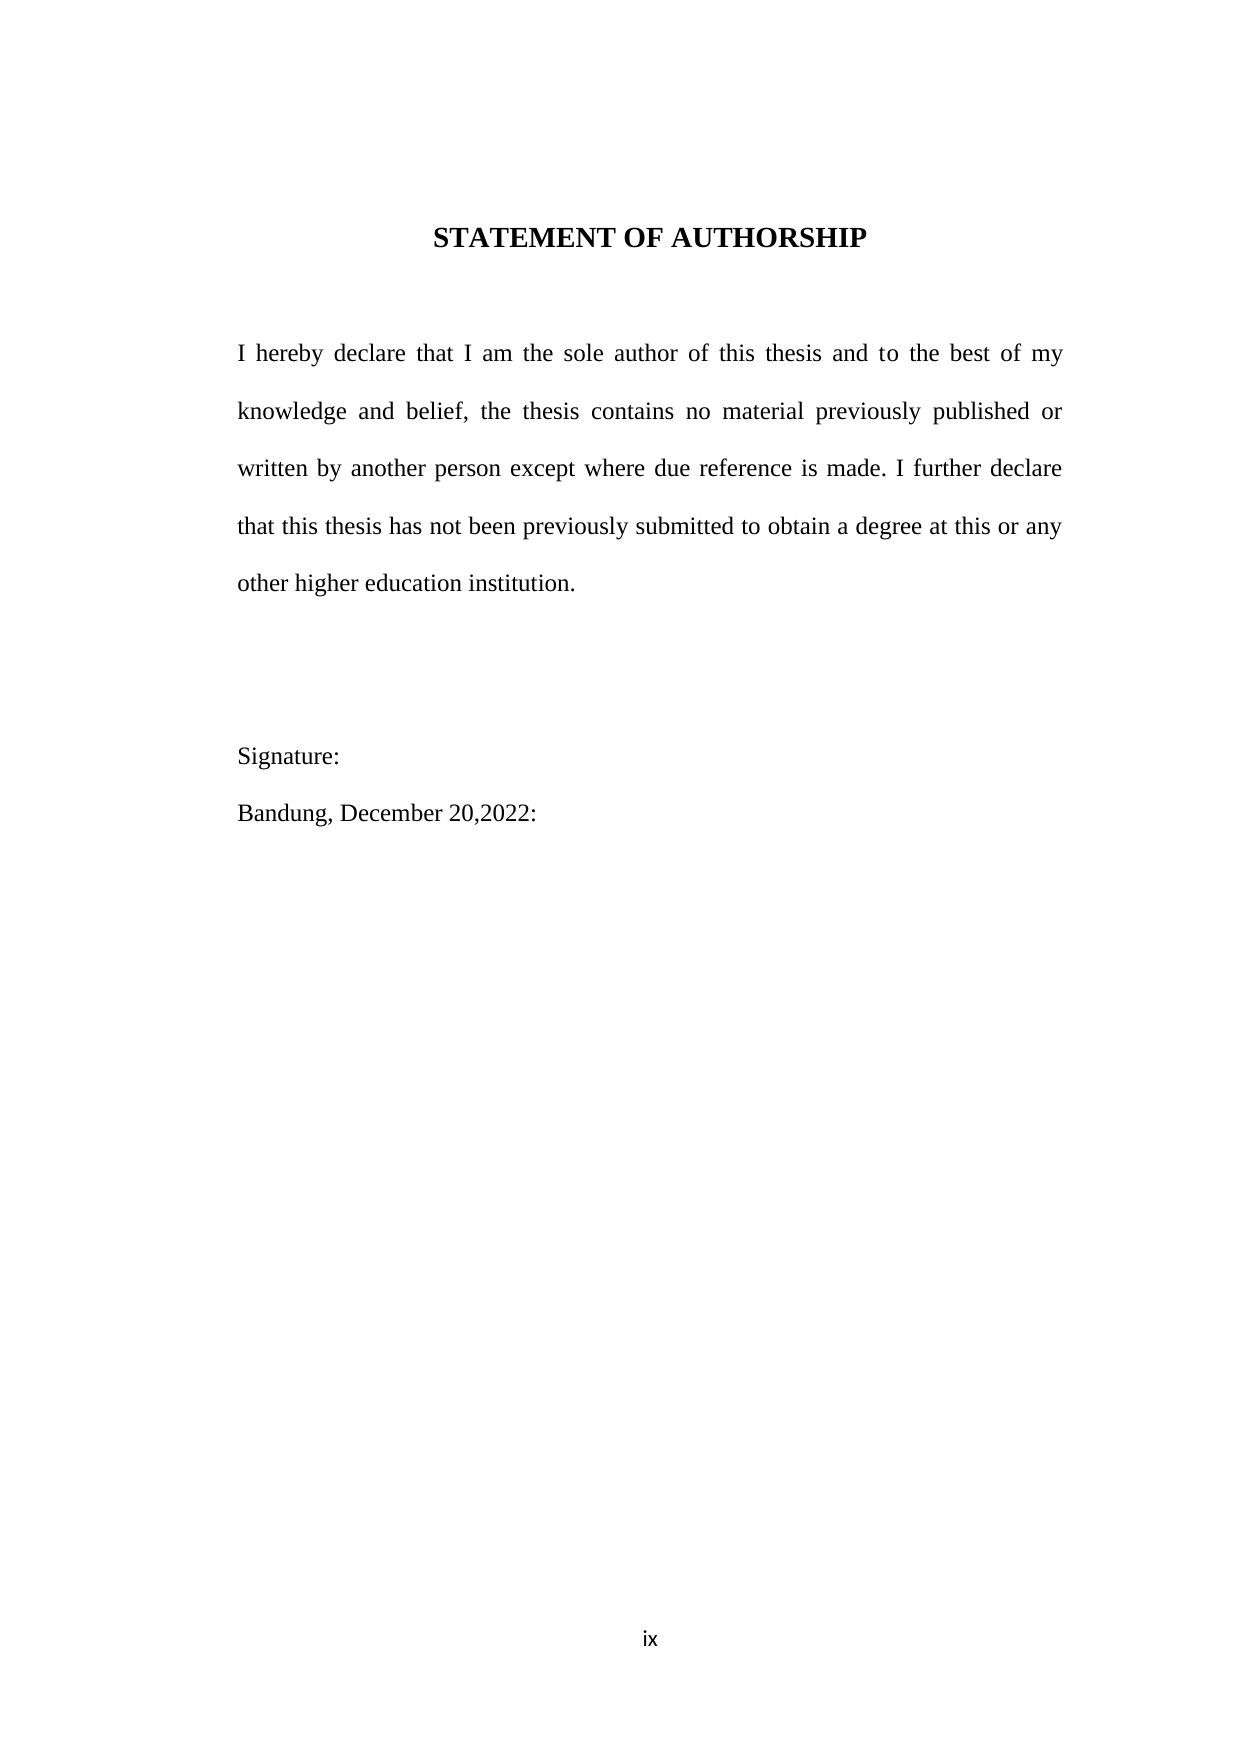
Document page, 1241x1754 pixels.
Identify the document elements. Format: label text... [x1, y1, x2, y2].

text I hereby declare that I am the sole author of this thesis and to the best of my knowledge and belief, the thesis contains no material previously published or written by another person except where due reference is made. I further declare that this thesis has not been previously submitted to obtain a degree at this or any other higher education institution. [237, 338, 1063, 597]
subtitle STATEMENT OF AUTHORSHIP [237, 220, 1063, 254]
text Signature: [237, 741, 1063, 770]
text Bandung, December 20,2022: [237, 798, 1063, 827]
